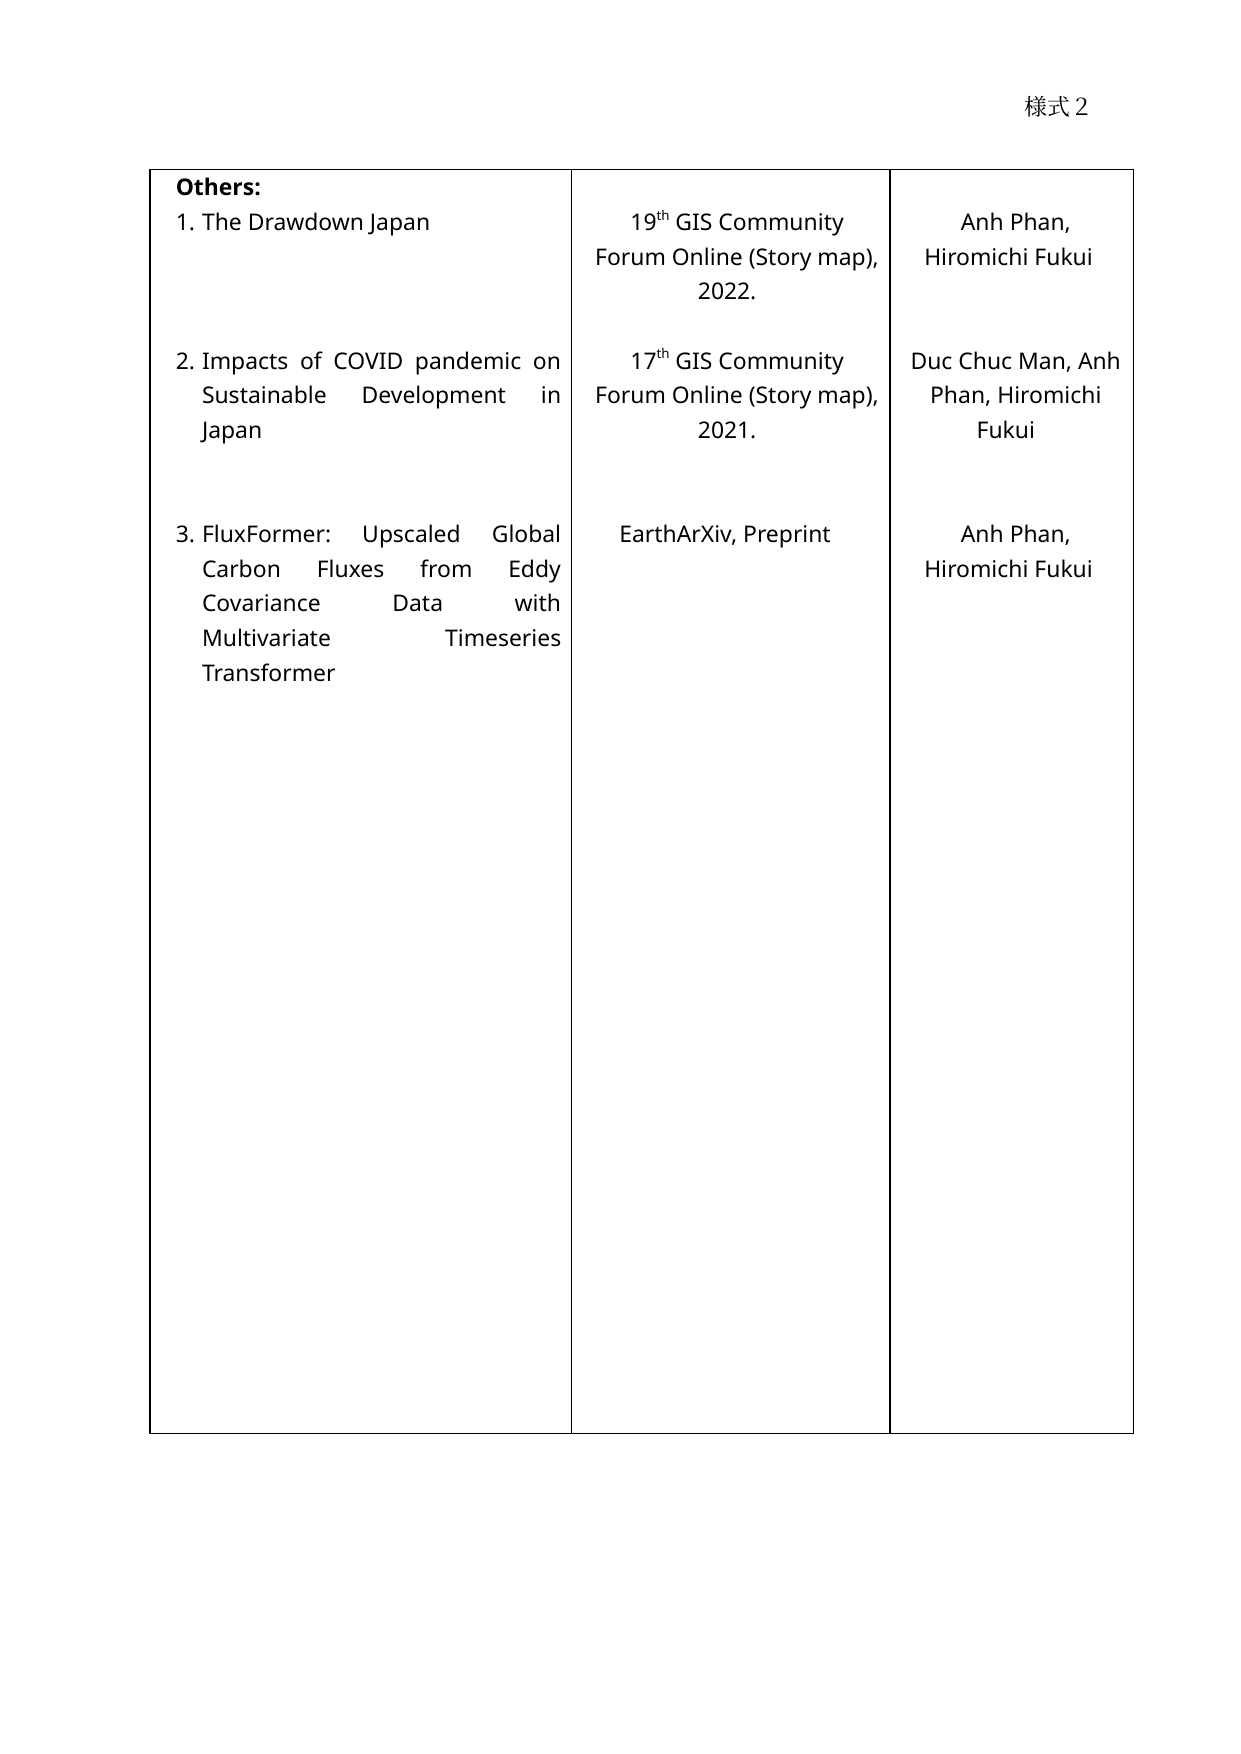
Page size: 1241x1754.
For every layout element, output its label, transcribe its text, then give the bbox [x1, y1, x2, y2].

table_cell 19th GIS Community Forum Online (Story map), 2022. 17th GIS Community Forum Online (Story map), 2021. EarthArXiv, Preprint [572, 170, 889, 1433]
table_cell Anh Phan, Hiromichi Fukui Duc Chuc Man, Anh Phan, Hiromichi Fukui Anh Phan, Hiromichi Fukui [891, 170, 1133, 1433]
table_cell Others: The Drawdown Japan Impacts of COVID pandemic on Sustainable Development in Japan FluxFormer: Upscaled Global Carbon Fluxes from Eddy Covariance Data with Multivariate Timeseries Transformer [151, 170, 571, 1433]
